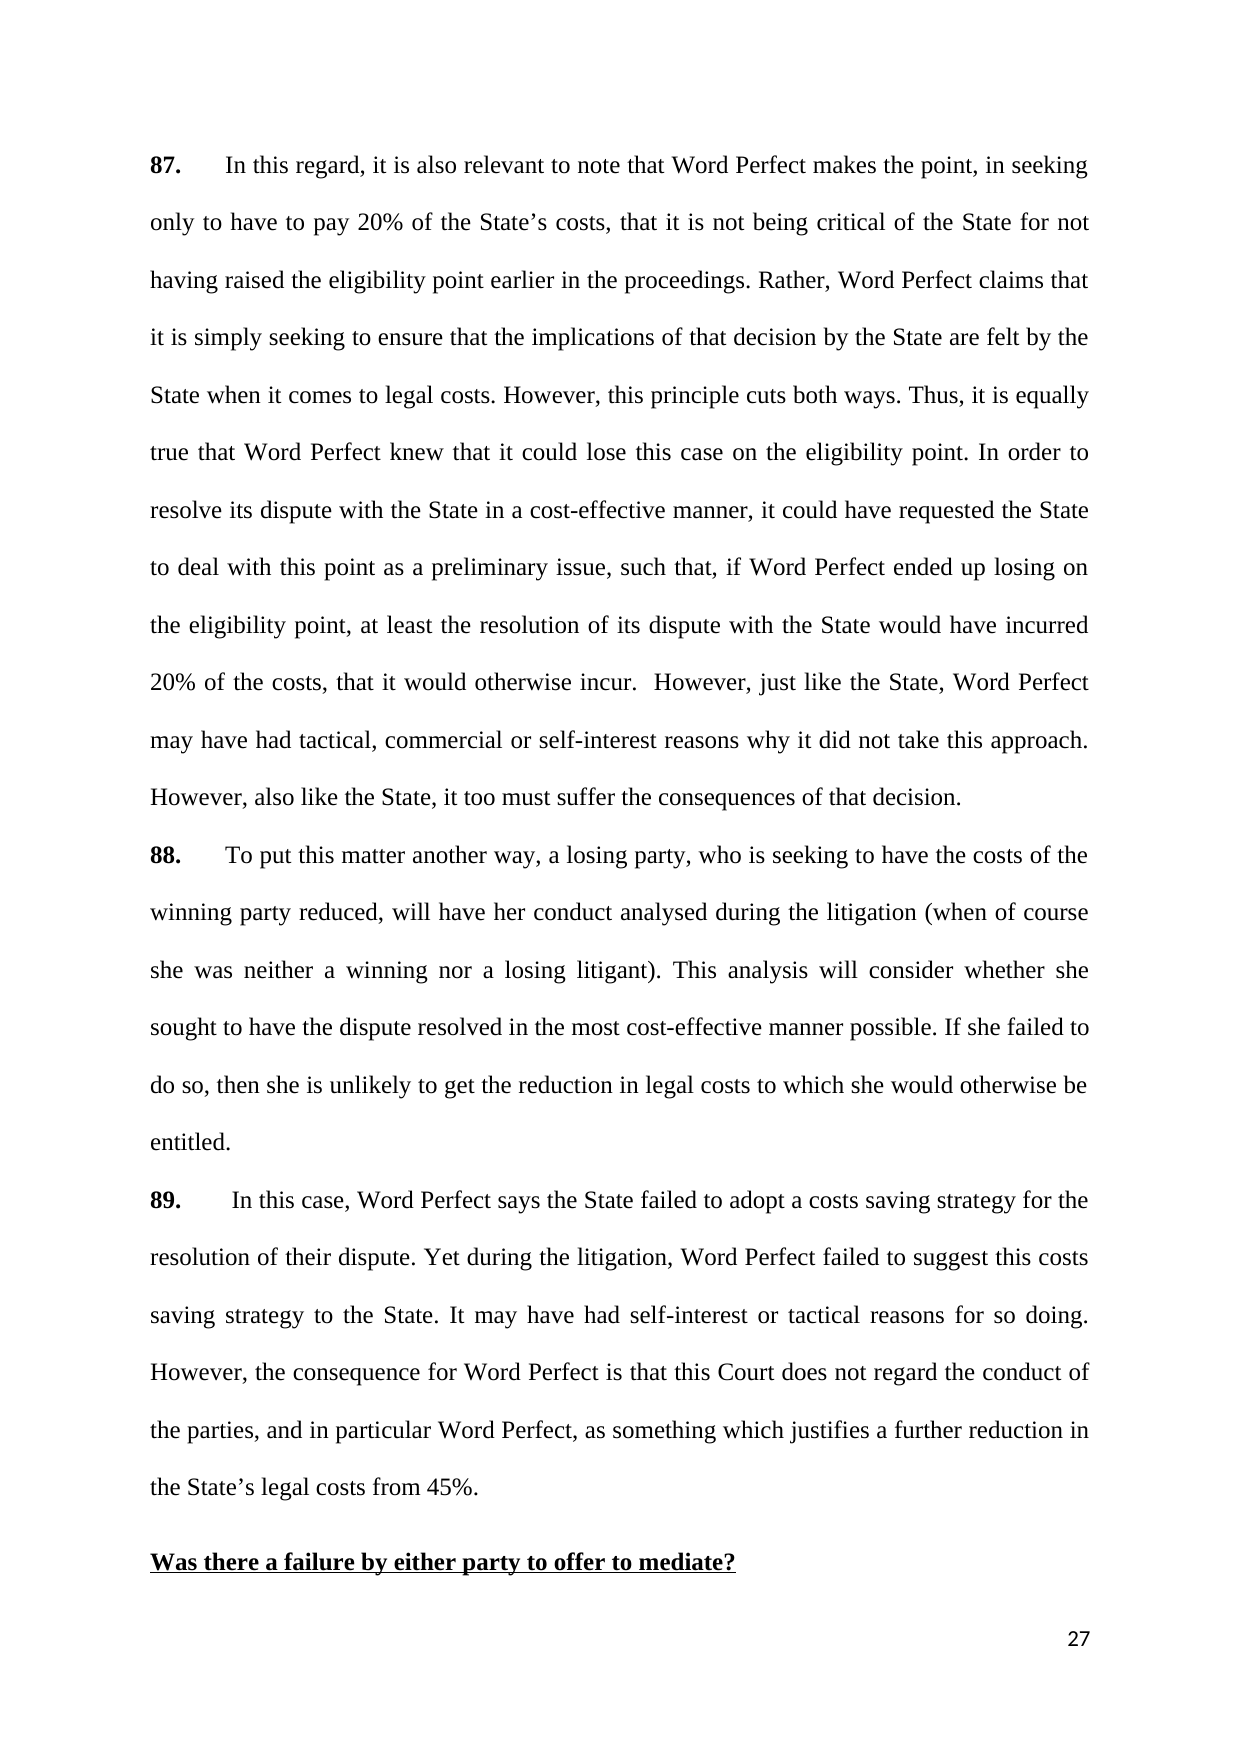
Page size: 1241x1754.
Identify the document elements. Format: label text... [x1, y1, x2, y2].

text Was there a failure by either party to offer to mediate? [150, 1547, 1090, 1575]
list In this regard, it is also relevant to note that Word Perfect makes the point, in seeking only to have to pay 20% of the State’s costs, that it is not being critical of the State for not having raised the eligibility point earlier in the proceedings. Rather, Word Perfect claims that it is simply seeking to ensure that the implications of that decision by the State are felt by the State when it comes to legal costs. However, this principle cuts both ways. Thus, it is equally true that Word Perfect knew that it could lose this case on the eligibility point. In order to resolve its dispute with the State in a cost-effective manner, it could have requested the State to deal with this point as a preliminary issue, such that, if Word Perfect ended up losing on the eligibility point, at least the resolution of its dispute with the State would have incurred 20% of the costs, that it would otherwise incur. However, just like the State, Word Perfect may have had tactical, commercial or self-interest reasons why it did not take this approach. However, also like the State, it too must suffer the consequences of that decision. [150, 150, 1090, 811]
list In this case, Word Perfect says the State failed to adopt a costs saving strategy for the resolution of their dispute. Yet during the litigation, Word Perfect failed to suggest this costs saving strategy to the State. It may have had self-interest or tactical reasons for so doing. However, the consequence for Word Perfect is that this Court does not regard the conduct of the parties, and in particular Word Perfect, as something which justifies a further reduction in the State’s legal costs from 45%. [150, 1185, 1090, 1501]
list To put this matter another way, a losing party, who is seeking to have the costs of the winning party reduced, will have her conduct analysed during the litigation (when of course she was neither a winning nor a losing litigant). This analysis will consider whether she sought to have the dispute resolved in the most cost-effective manner possible. If she failed to do so, then she is unlikely to get the reduction in legal costs to which she would otherwise be entitled. [150, 840, 1090, 1156]
